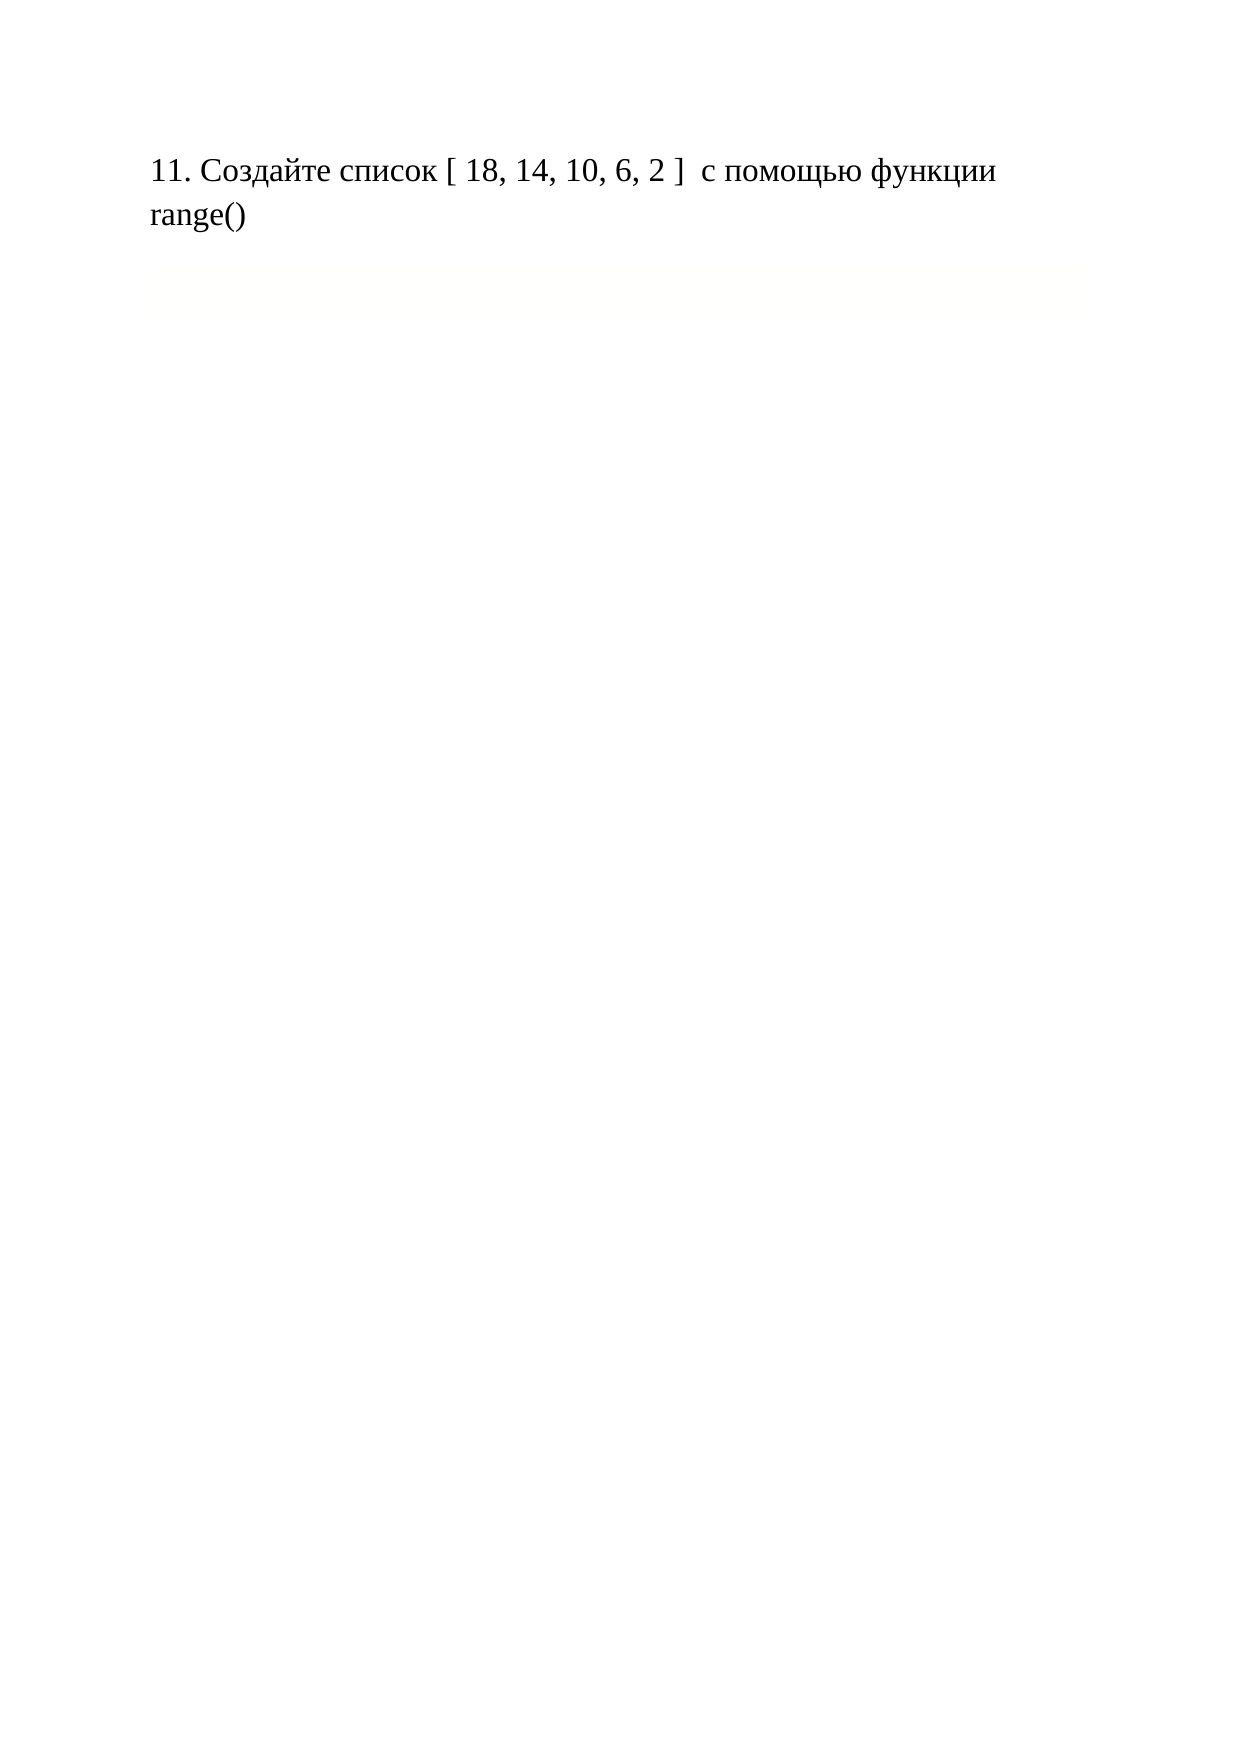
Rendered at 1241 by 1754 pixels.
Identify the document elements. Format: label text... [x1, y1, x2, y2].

text 11. Создайте список [ 18, 14, 10, 6, 2 ] с помощью функции range() [150, 150, 1090, 232]
